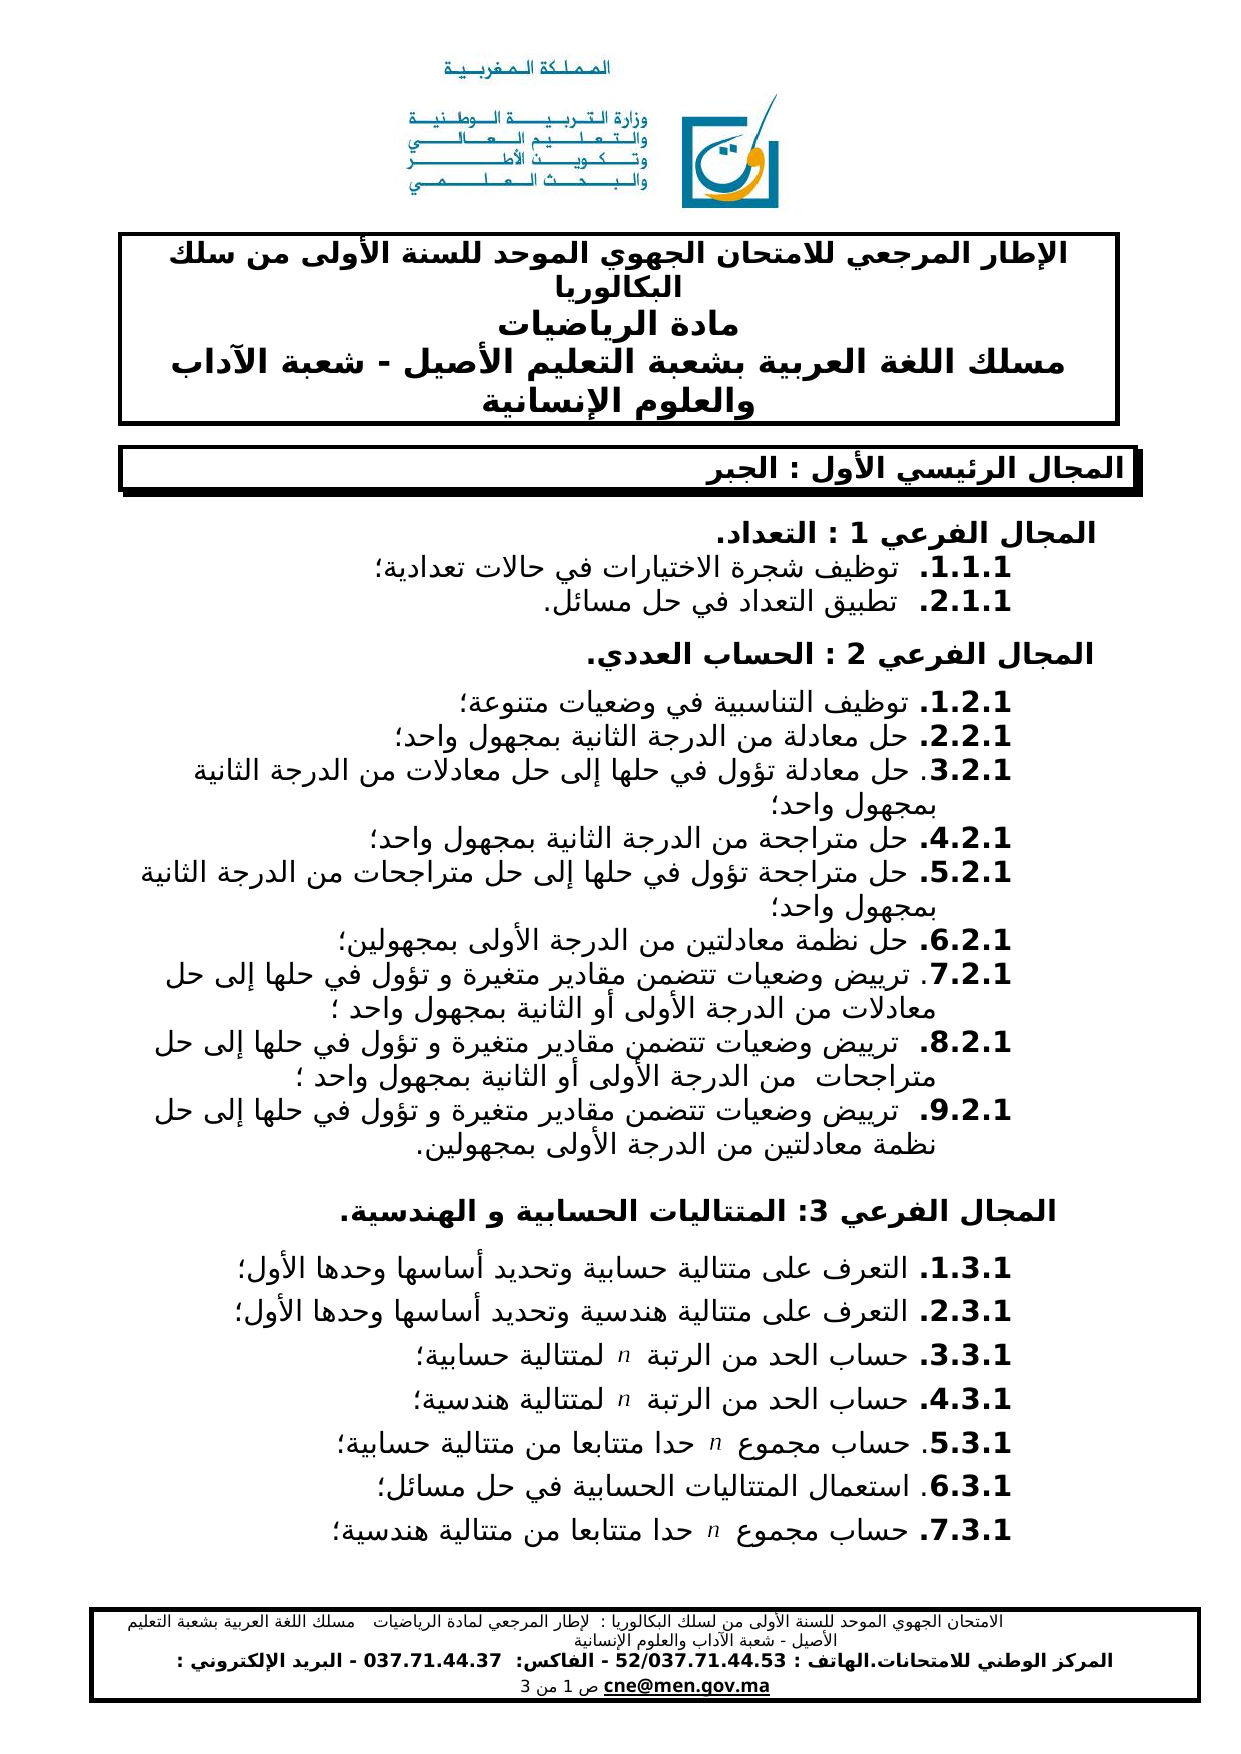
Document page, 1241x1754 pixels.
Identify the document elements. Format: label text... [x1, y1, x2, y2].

text 6.3.1. استعمال المتتاليات الحسابية في حل مسائل؛ [131, 1462, 1012, 1506]
text المجال الفرعي 3: المتتاليات الحسابية و الهندسية. [131, 1194, 1087, 1228]
text 9.2.1. ترييض وضعيات تتضمن مقادير متغيرة و تؤول في حلها إلى حل نظمة معادلتين من الدرجة الأولى بمجهولين. [131, 1093, 1012, 1161]
text 7.3.1. حساب مجموع حدا متتابعا من متتالية هندسية؛ [131, 1506, 1012, 1549]
text 5.3.1. حساب مجموع حدا متتابعا من متتالية حسابية؛ [131, 1418, 1051, 1462]
text 2.3.1. التعرف على متتالية هندسية وتحديد أساسها وحدها الأول؛ [131, 1287, 1051, 1331]
text 5.2.1. حل متراجحة تؤول في حلها إلى حل متراجحات من الدرجة الثانية بمجهول واحد؛ [131, 855, 1012, 923]
text 2.1.1. تطبيق التعداد في حل مسائل. [131, 584, 1069, 618]
table_header الإطار المرجعي للامتحان الجهوي الموحد للسنة الأولى من سلك البكالوريا [122, 236, 1115, 304]
text 1.2.1. توظيف التناسبية في وضعيات متنوعة؛ [131, 686, 1012, 719]
text 8.2.1. ترييض وضعيات تتضمن مقادير متغيرة و تؤول في حلها إلى حل متراجحات من الدرجة الأولى أو الثانية بمجهول واحد ؛ [131, 1025, 1012, 1093]
text 3.3.1. حساب الحد من الرتبة لمتتالية حسابية؛ [131, 1331, 1051, 1374]
text المجال الفرعي 1 : التعداد. [131, 516, 1125, 550]
text 7.2.1. ترييض وضعيات تتضمن مقادير متغيرة و تؤول في حلها إلى حل معادلات من الدرجة الأولى أو الثانية بمجهول واحد ؛ [131, 957, 1012, 1025]
text 1.1.1. توظيف شجرة الاختيارات في حالات تعدادية؛ [131, 550, 1069, 584]
text المجال الفرعي 2 : الحساب العددي. [131, 637, 1125, 671]
picture [394, 53, 791, 221]
text 4.3.1. حساب الحد من الرتبة لمتتالية هندسية؛ [131, 1374, 1051, 1418]
table_cell مسلك اللغة العربية بشعبة التعليم الأصيل - شعبة الآداب والعلوم الإنسانية [122, 343, 1115, 421]
text 4.2.1. حل متراجحة من الدرجة الثانية بمجهول واحد؛ [131, 821, 1012, 855]
table_cell مادة الرياضيات [122, 304, 1115, 343]
text 3.2.1. حل معادلة تؤول في حلها إلى حل معادلات من الدرجة الثانية بمجهول واحد؛ [131, 753, 1012, 821]
text المجال الرئيسي الأول : الجبر [123, 449, 1133, 487]
text 1.3.1. التعرف على متتالية حسابية وتحديد أساسها وحدها الأول؛ [131, 1243, 1051, 1287]
text 6.2.1. حل نظمة معادلتين من الدرجة الأولى بمجهولين؛ [131, 923, 1012, 957]
text 2.2.1. حل معادلة من الدرجة الثانية بمجهول واحد؛ [131, 719, 1012, 753]
